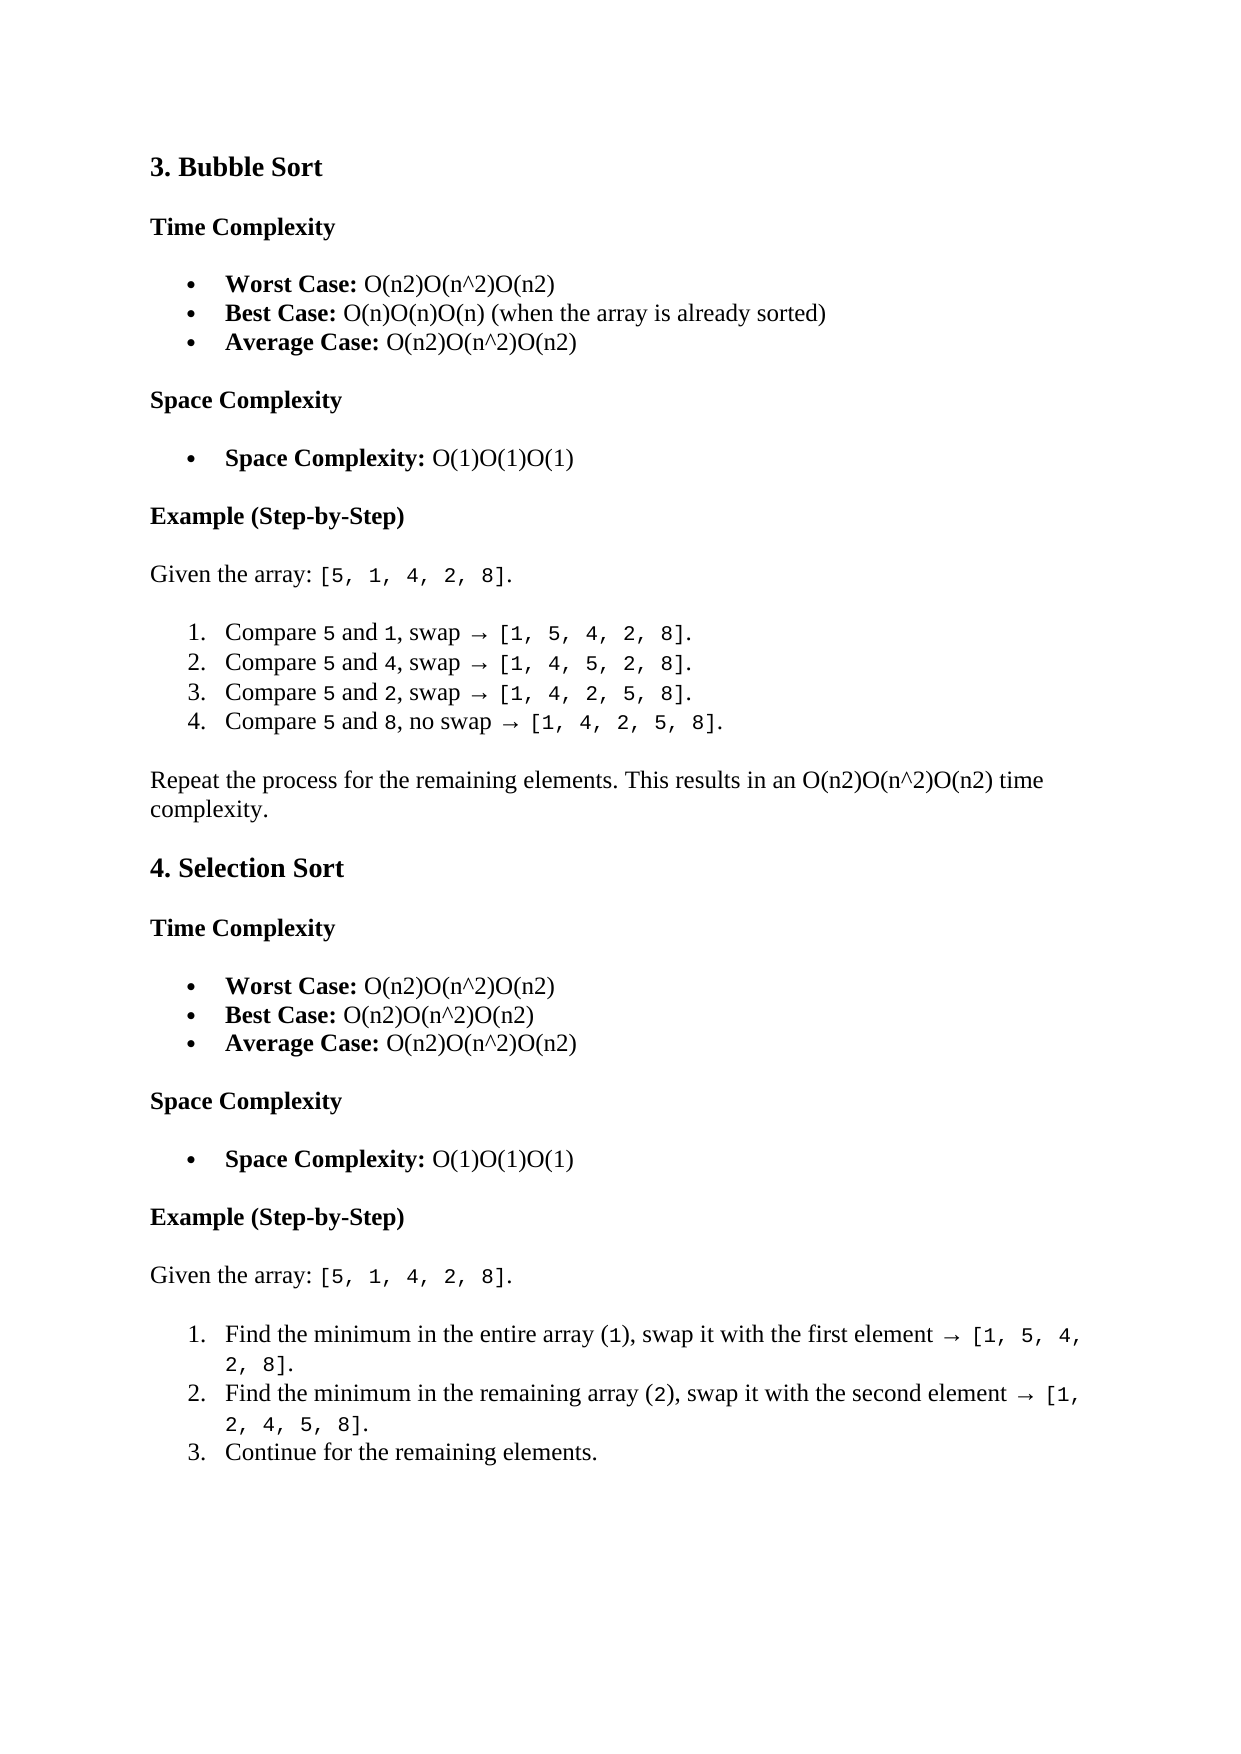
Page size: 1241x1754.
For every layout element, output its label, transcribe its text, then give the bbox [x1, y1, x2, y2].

text Space Complexity [150, 1086, 1090, 1115]
text Space Complexity [150, 385, 1090, 414]
list Find the minimum in the remaining array (2), swap it with the second element → [1, 2, 4, 5, 8]. [187, 1378, 1090, 1437]
list Average Case: O(n2)O(n^2)O(n2) [187, 327, 1090, 356]
text Example (Step-by-Step) [150, 501, 1090, 529]
list Compare 5 and 1, swap → [1, 5, 4, 2, 8]. [187, 617, 1090, 647]
text Repeat the process for the remaining elements. This results in an O(n2)O(n^2)O(n2) time complexity. [150, 765, 1090, 822]
list Compare 5 and 8, no swap → [1, 4, 2, 5, 8]. [187, 706, 1090, 736]
list Find the minimum in the entire array (1), swap it with the first element → [1, 5, 4, 2, 8]. [187, 1319, 1090, 1378]
text 3. Bubble Sort [150, 150, 1090, 182]
text Time Complexity [150, 913, 1090, 942]
text 4. Selection Sort [150, 852, 1090, 884]
list Worst Case: O(n2)O(n^2)O(n2) [187, 269, 1090, 298]
list Worst Case: O(n2)O(n^2)O(n2) [187, 971, 1090, 1000]
list Space Complexity: O(1)O(1)O(1) [187, 1144, 1090, 1173]
text Given the array: [5, 1, 4, 2, 8]. [150, 559, 1090, 588]
list Continue for the remaining elements. [187, 1437, 1090, 1466]
list Best Case: O(n)O(n)O(n) (when the array is already sorted) [187, 298, 1090, 327]
list Best Case: O(n2)O(n^2)O(n2) [187, 1000, 1090, 1028]
list Compare 5 and 2, swap → [1, 4, 2, 5, 8]. [187, 677, 1090, 706]
list Space Complexity: O(1)O(1)O(1) [187, 443, 1090, 472]
text Time Complexity [150, 212, 1090, 240]
text Given the array: [5, 1, 4, 2, 8]. [150, 1260, 1090, 1290]
text Example (Step-by-Step) [150, 1202, 1090, 1231]
list Average Case: O(n2)O(n^2)O(n2) [187, 1028, 1090, 1057]
list Compare 5 and 4, swap → [1, 4, 5, 2, 8]. [187, 647, 1090, 677]
